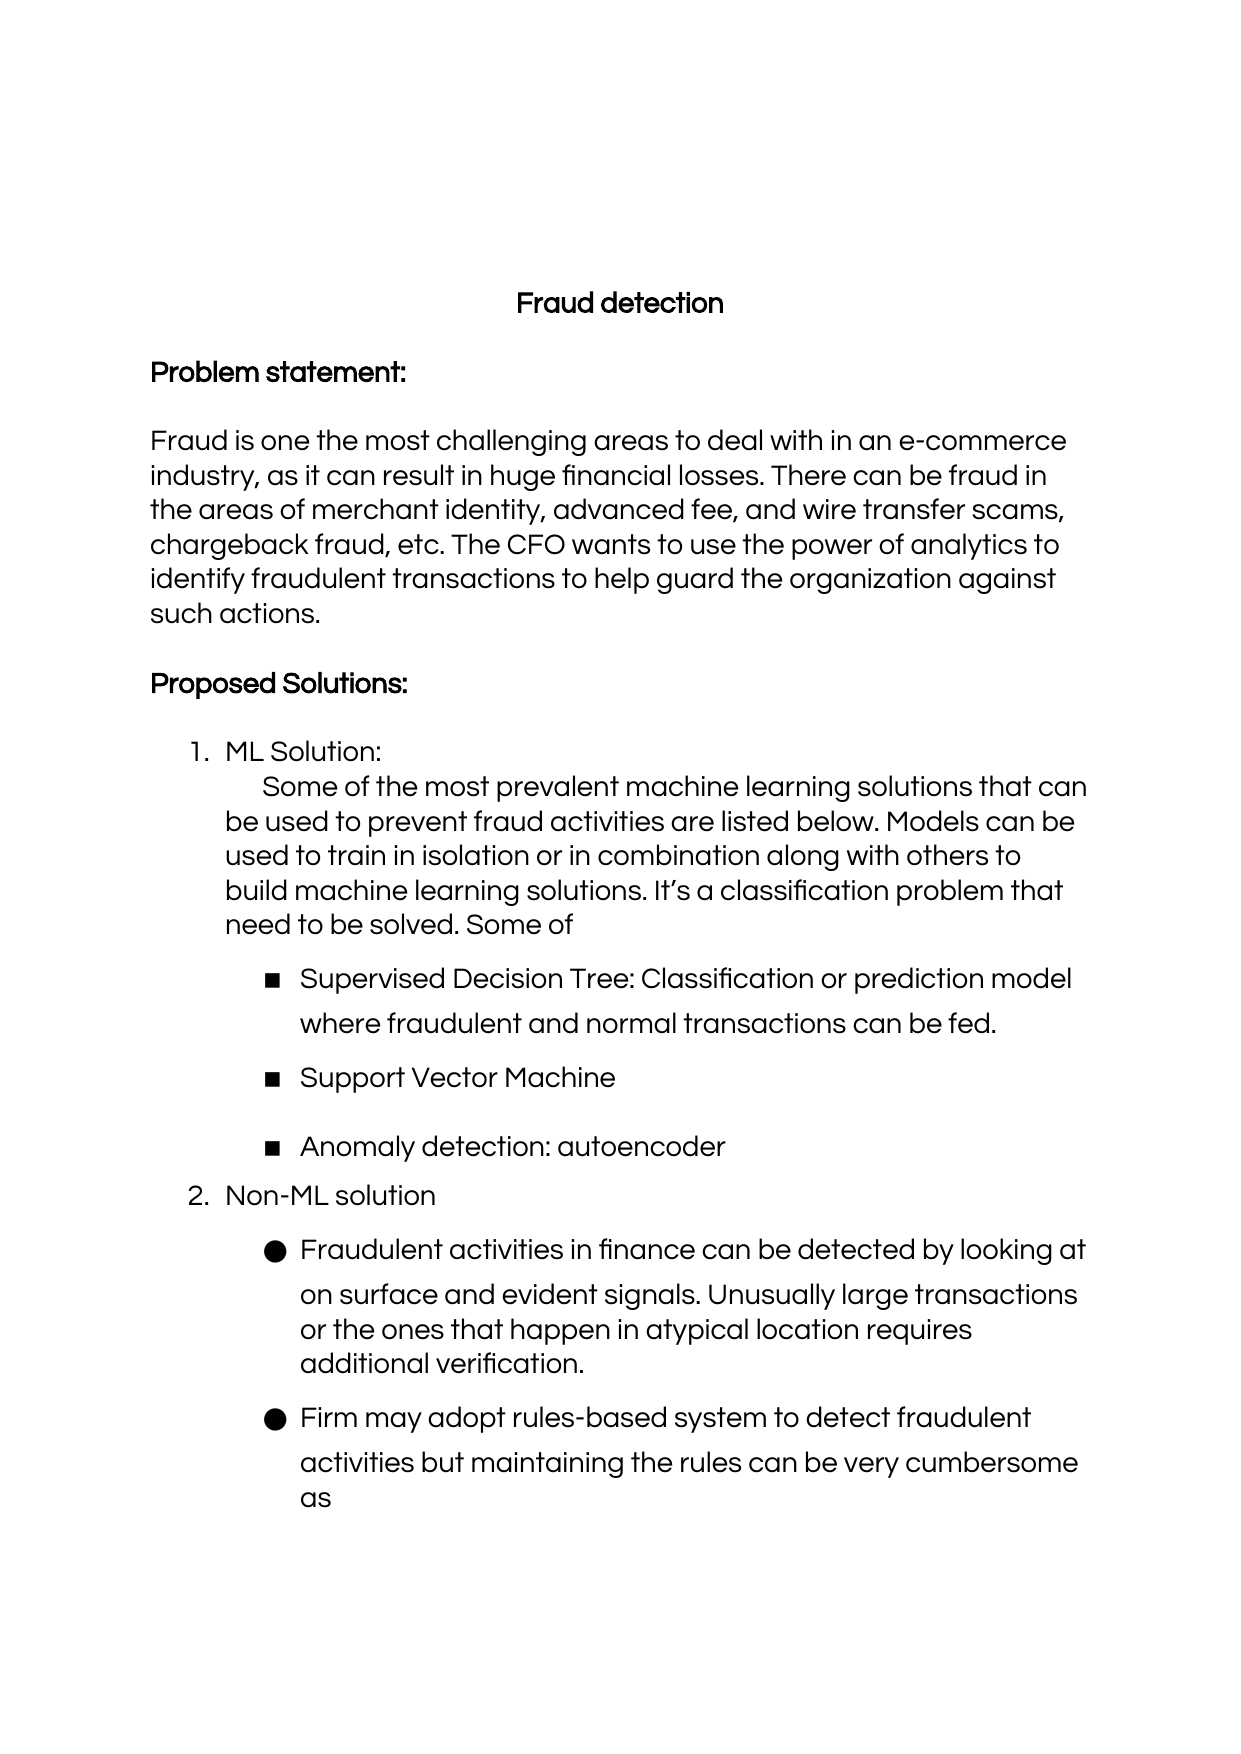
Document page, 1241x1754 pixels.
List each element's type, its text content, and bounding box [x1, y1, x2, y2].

list Support Vector Machine [262, 1044, 1090, 1104]
list ML Solution: [187, 738, 1090, 768]
text Some of the most prevalent machine learning solutions that can be used to prevent fraud activities are listed below. Models can be used to train in isolation or in combination along with others to build machine learning solutions. It’s a classification problem that need to be solved. Some of [225, 772, 1090, 941]
text Fraud detection [150, 288, 1090, 318]
text Fraud is one the most challenging areas to deal with in an e-commerce industry, as it can result in huge financial losses. There can be fraud in the areas of merchant identity, advanced fee, and wire transfer scams, chargeback fraud, etc. The CFO wants to use the power of analytics to identify fraudulent transactions to help guard the organization against such actions. [150, 427, 1090, 630]
text Proposed Solutions: [150, 669, 1090, 699]
text Problem statement: [150, 357, 1090, 388]
list Supervised Decision Tree: Classification or prediction model where fraudulent and normal transactions can be fed. [262, 945, 1090, 1040]
list Non-ML solution [187, 1182, 1090, 1212]
list Fraudulent activities in finance can be detected by looking at on surface and evident signals. Unusually large transactions or the ones that happen in atypical location requires additional verification. [262, 1216, 1090, 1380]
list Anomaly detection: autoencoder [262, 1113, 1090, 1173]
list Firm may adopt rules-based system to detect fraudulent activities but maintaining the rules can be very cumbersome as [262, 1384, 1090, 1513]
